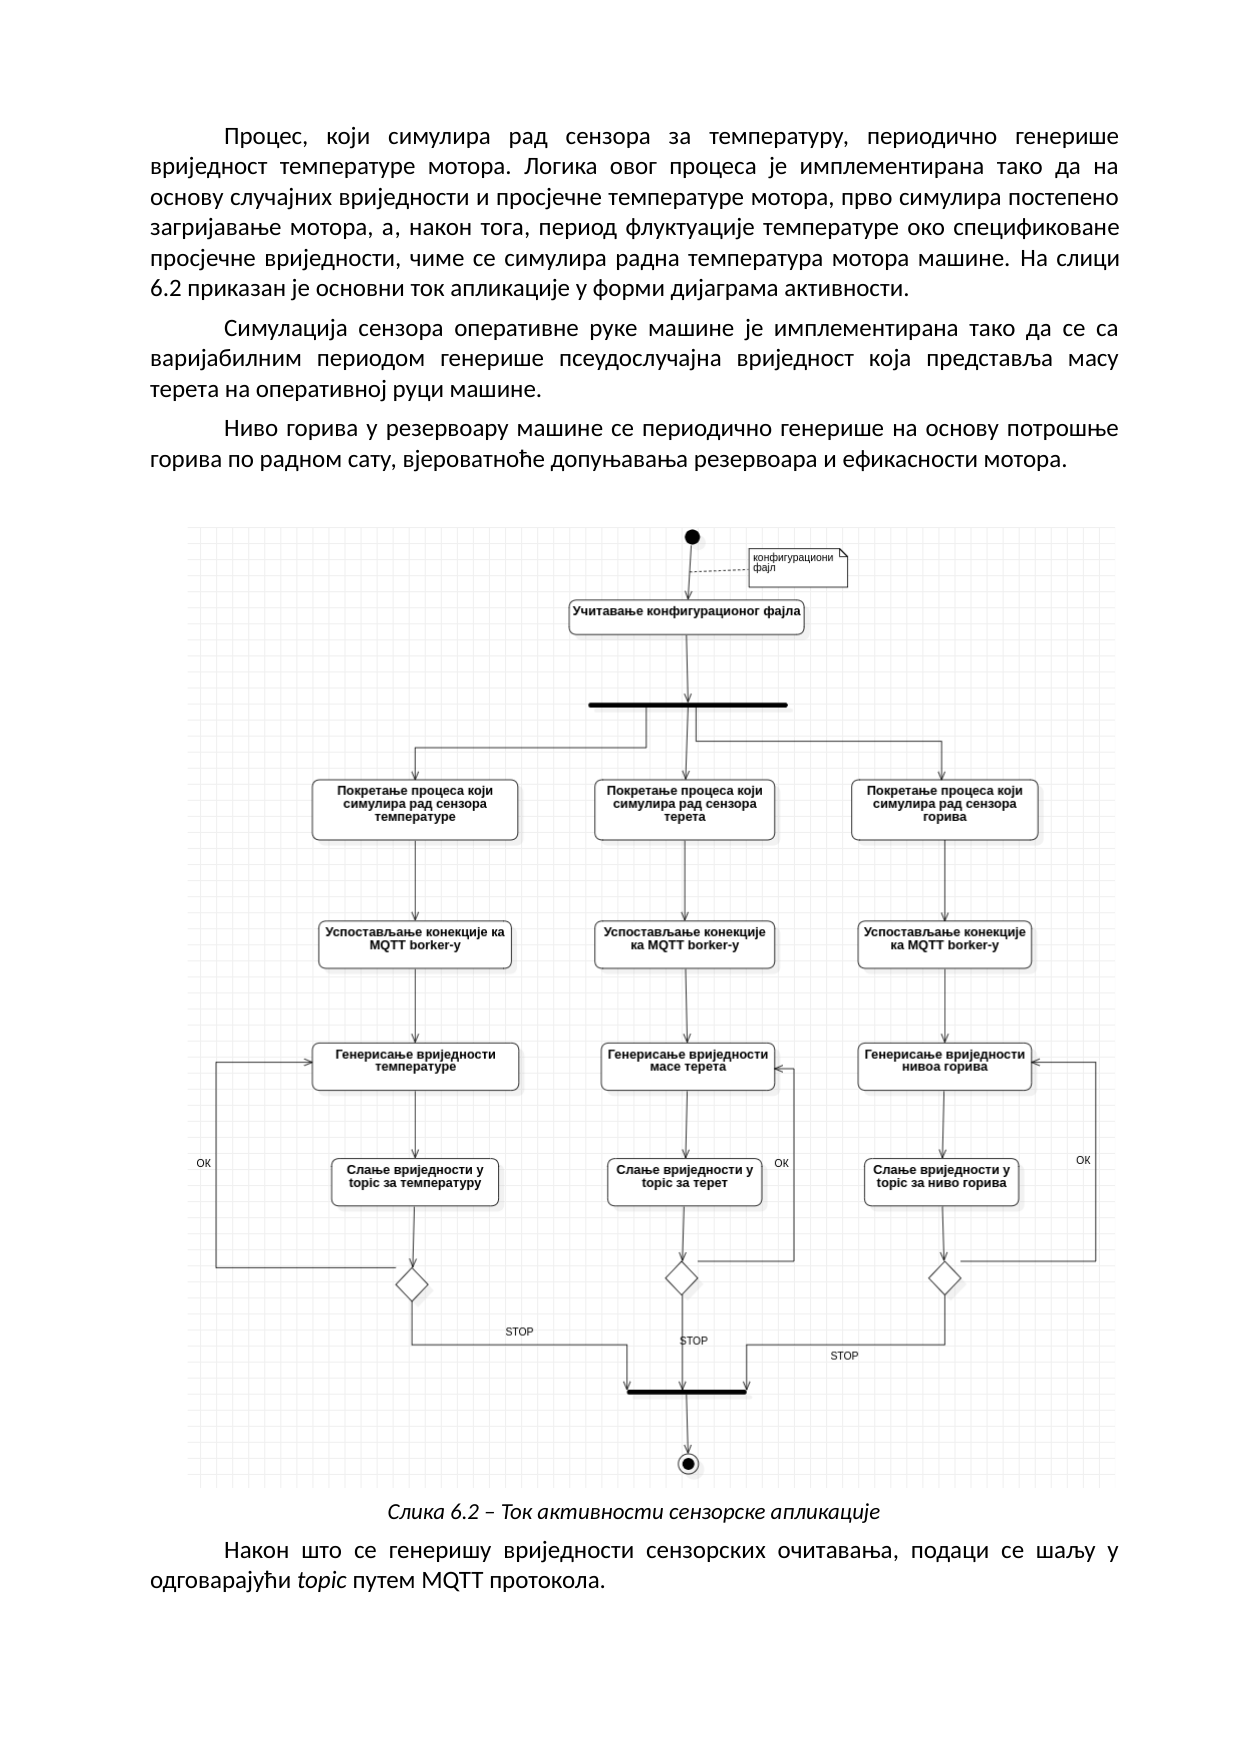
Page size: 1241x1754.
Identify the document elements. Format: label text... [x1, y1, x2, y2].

text Симулација сензора оперативне руке машине је имплементирана тако да се са варијабилним периодом генерише псеудослучајна вриједност која представља масу терета на оперативној руци машине. [150, 312, 1120, 404]
picture [187, 527, 1116, 1488]
text Ниво горива у резервоару машине се периодично генерише на основу потрошње горива по радном сату, вјероватноће допуњавања резервоара и ефикасности мотора. [150, 413, 1120, 474]
text Процес, који симулира рад сензора за температуру, периодично генерише вриједност температуре мотора. Логика овог процеса је имплементирана тако да на основу случајних вриједности и просјечне температуре мотора, прво симулира постепено загријавање мотора, а, након тога, период флуктуације температуре око спецификоване просјечне вриједности, чиме се симулира радна температура мотора машине. На слици 6.2 приказан је основни ток апликације у форми дијаграма активности. [150, 120, 1120, 303]
text Након што се генеришу вриједности сензорских очитавања, подаци се шаљу у одговарајући topic путем MQTT протокола. [150, 1534, 1120, 1595]
